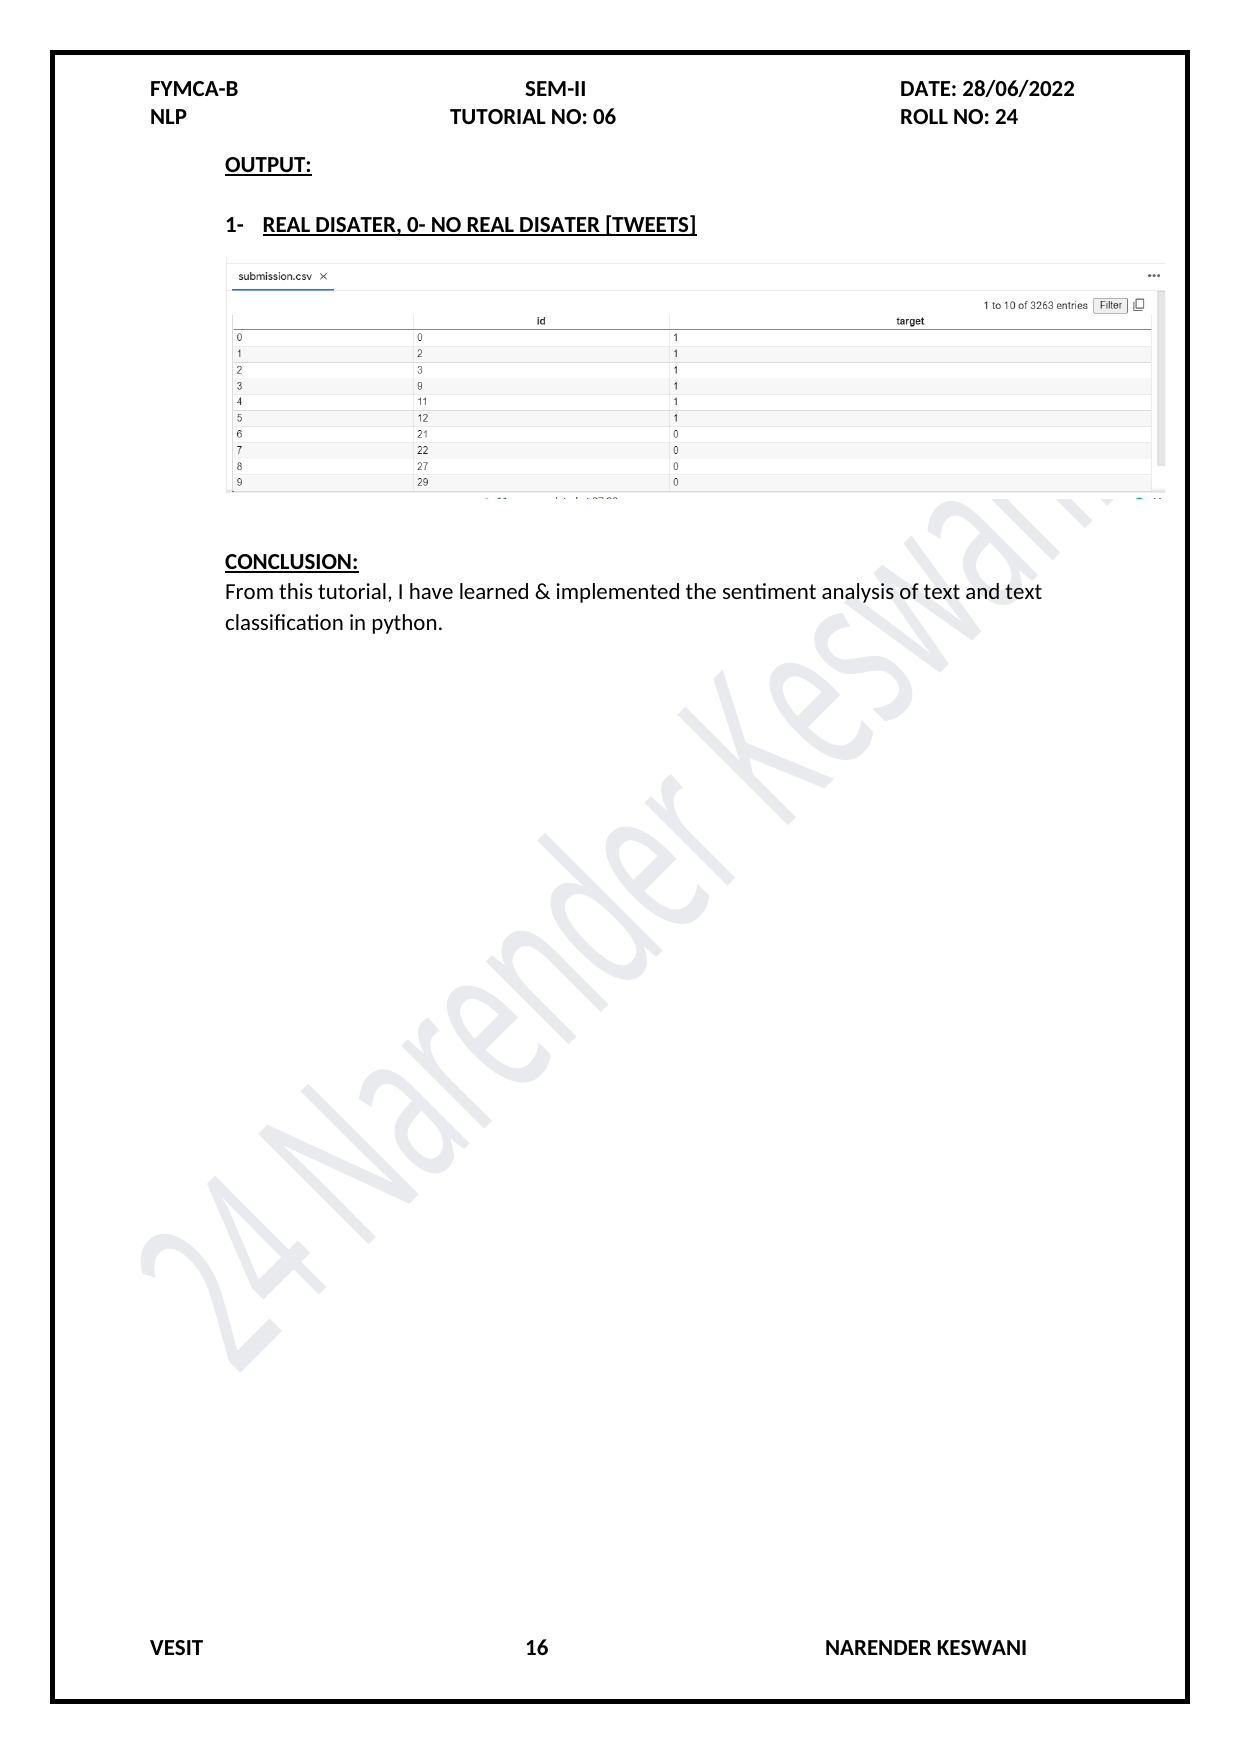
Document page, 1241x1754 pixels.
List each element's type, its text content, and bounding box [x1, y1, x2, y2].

list REAL DISATER, 0- NO REAL DISATER [TWEETS] [225, 210, 1090, 238]
list From this tutorial, I have learned & implemented the sentiment analysis of text and text classification in python. [225, 577, 1090, 636]
picture [225, 257, 1166, 499]
list CONCLUSION: [225, 547, 1090, 575]
list OUTPUT: [225, 150, 1090, 178]
